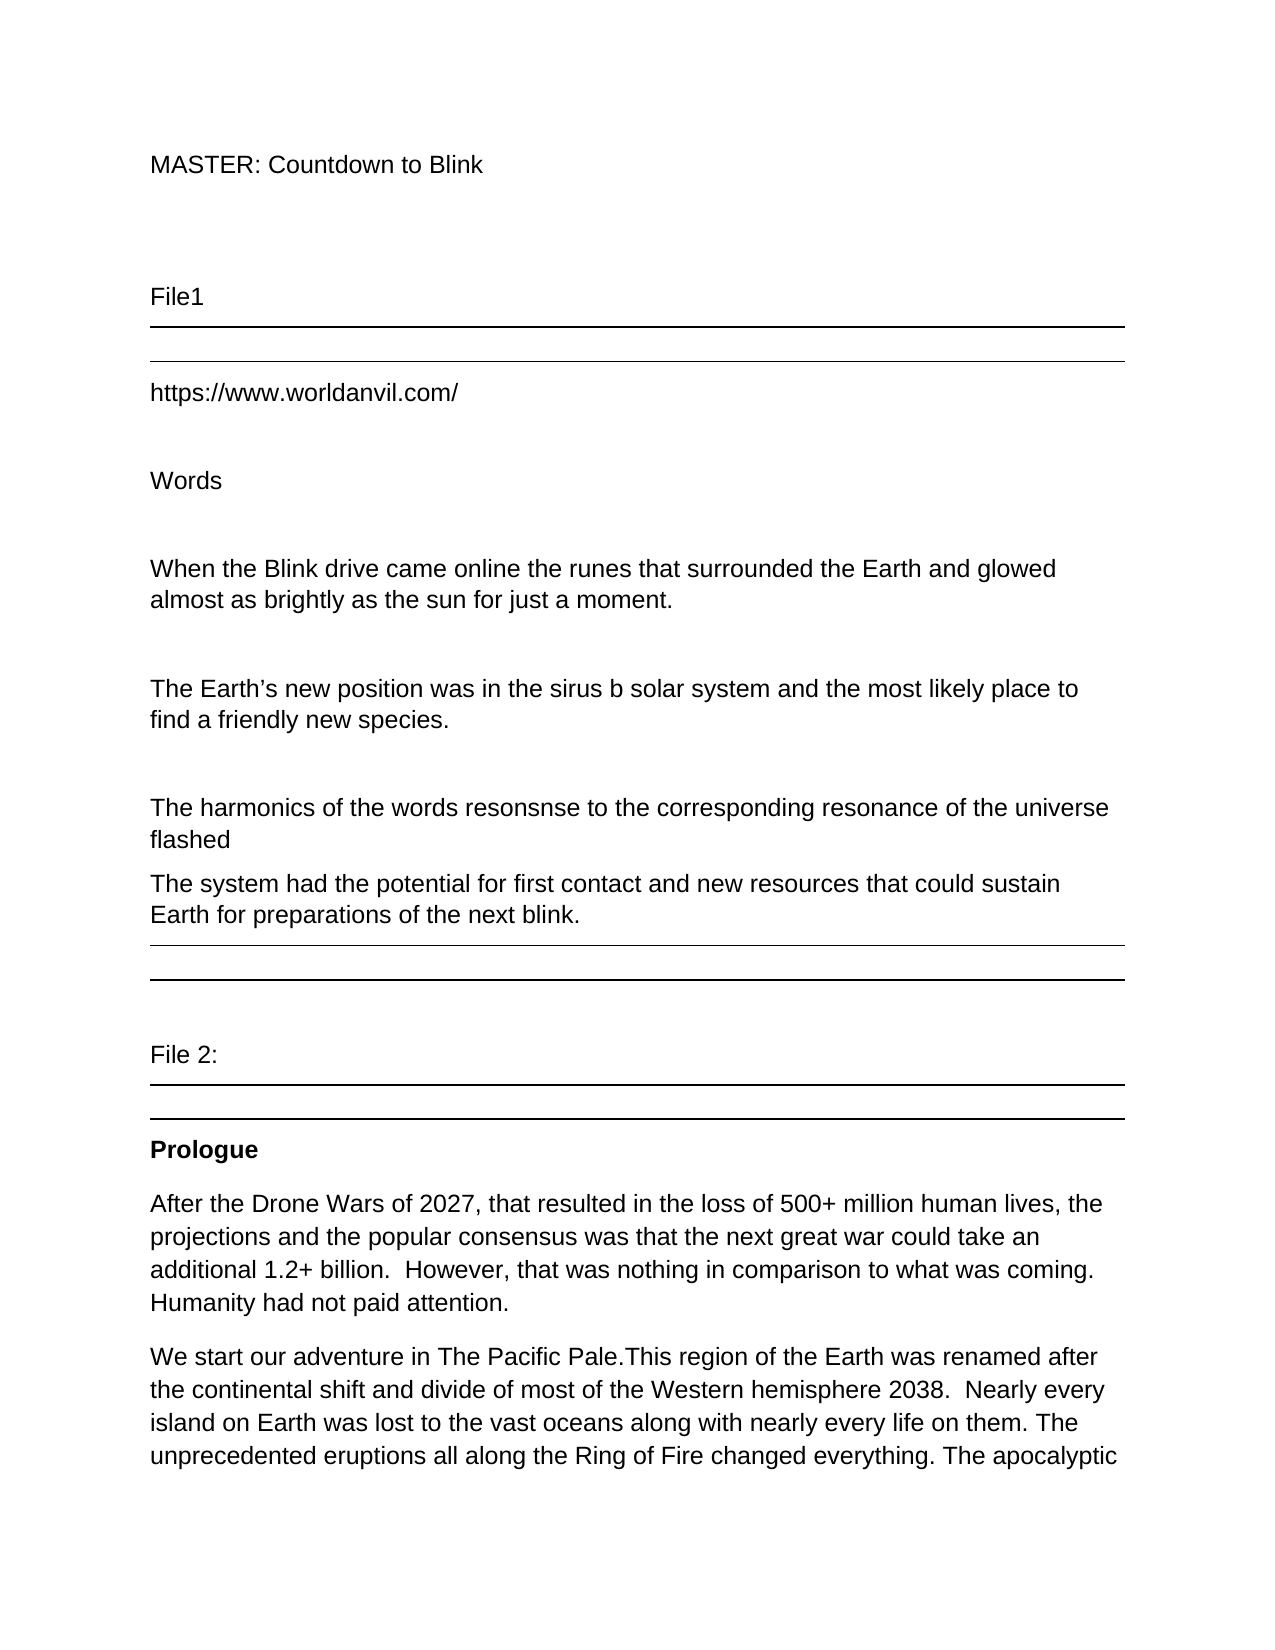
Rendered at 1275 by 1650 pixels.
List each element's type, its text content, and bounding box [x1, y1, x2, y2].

text The harmonics of the words resonsnse to the corresponding resonance of the universe flashed [150, 793, 1125, 853]
text The system had the potential for first contact and new resources that could sustain Earth for preparations of the next blink. [150, 869, 1125, 929]
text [150, 1342, 1125, 1470]
text The Earth’s new position was in the sirus b solar system and the most likely place to find a friendly new species. [150, 673, 1125, 734]
text Prologue [150, 1135, 1125, 1164]
text After the Drone Wars of 2027, that resulted in the loss of 500+ million human lives, the projections and the popular consensus was that the next great war could take an additional 1.2+ billion. However, that was nothing in comparison to what was coming. Humanity had not paid attention. [150, 1189, 1125, 1317]
text When the Blink drive came online the runes that surrounded the Earth and glowed almost as brightly as the sun for just a moment. [150, 554, 1125, 614]
text MASTER: Countdown to Blink [150, 150, 1125, 179]
text https://www.worldanvil.com/ [150, 378, 1125, 406]
text File1 [150, 282, 1125, 311]
text File 2: [150, 1040, 1125, 1069]
text Words [150, 466, 1125, 494]
